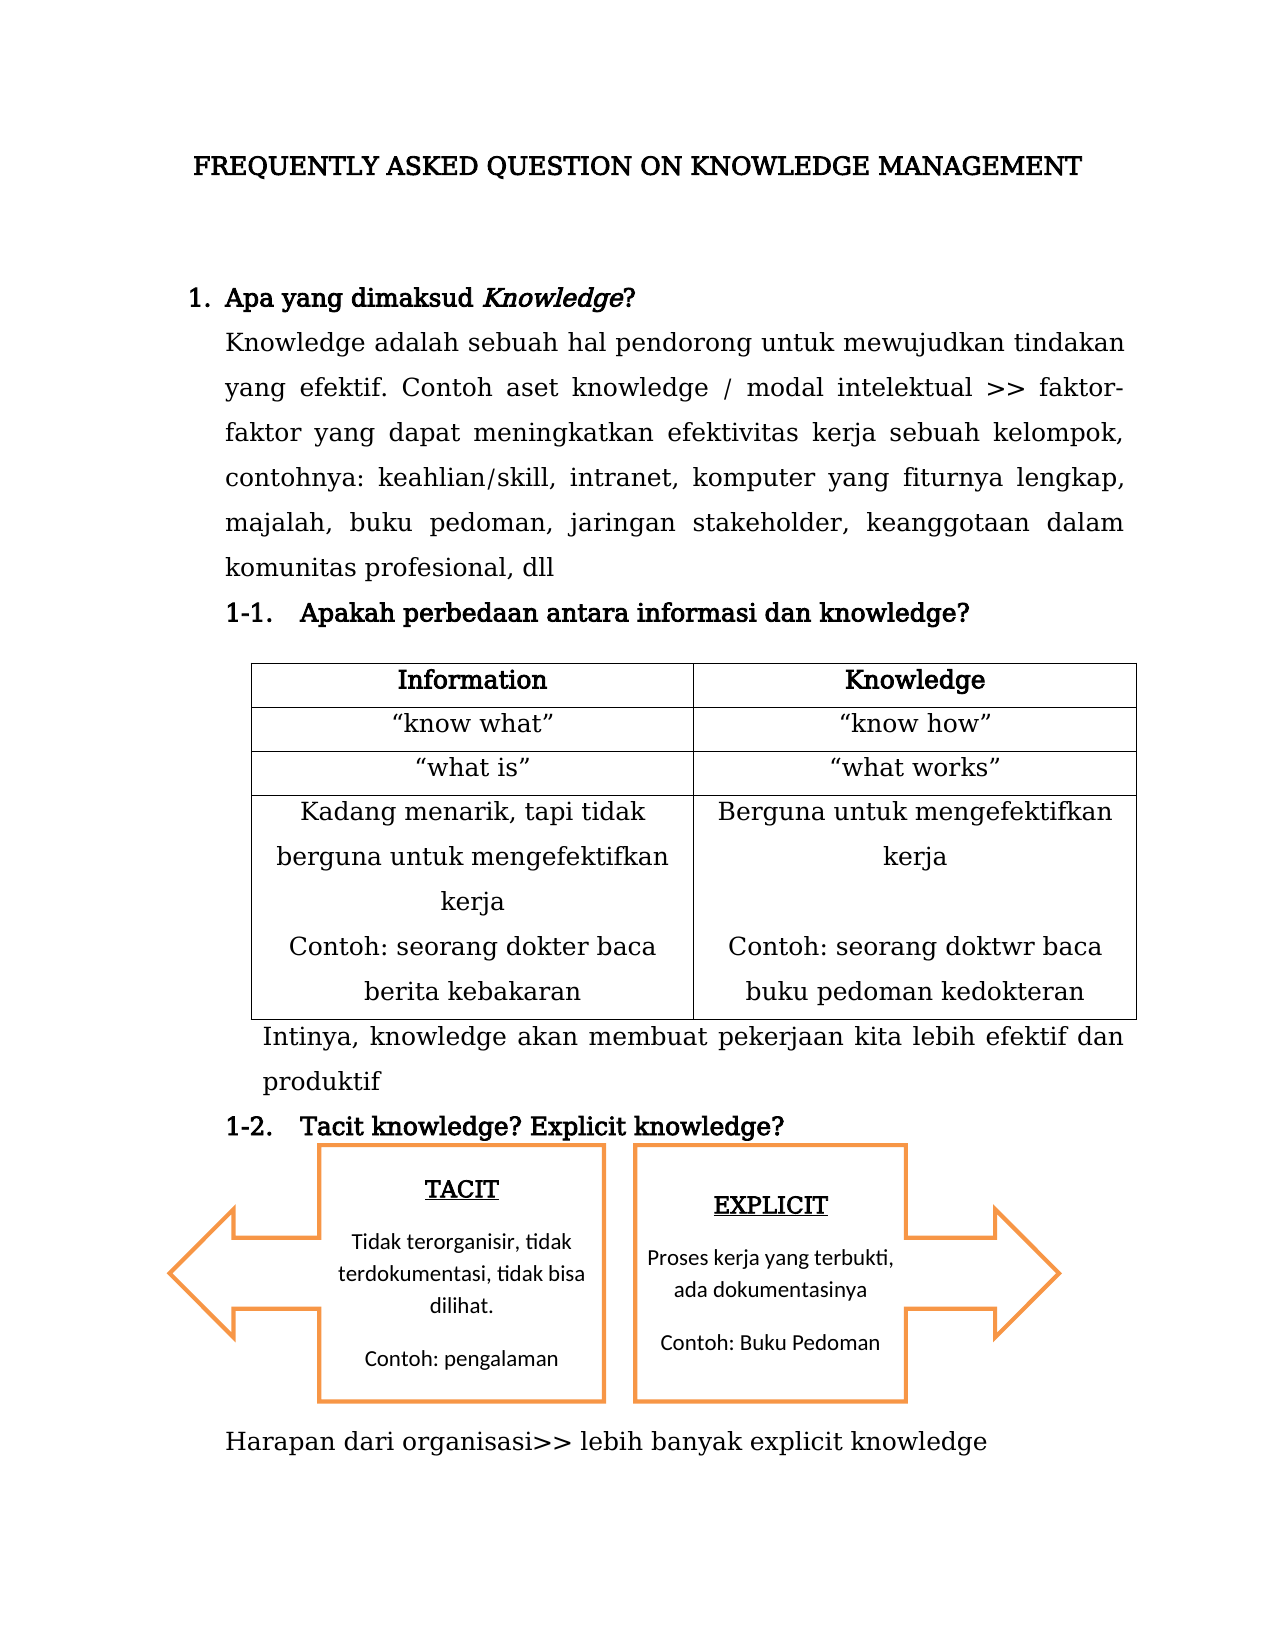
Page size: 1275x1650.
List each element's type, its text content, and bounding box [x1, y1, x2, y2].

table_header Knowledge [694, 664, 1136, 707]
list Tacit knowledge? Explicit knowledge? [225, 1110, 1125, 1140]
list Knowledge adalah sebuah hal pendorong untuk mewujudkan tindakan yang efektif. Contoh aset knowledge / modal intelektual >> faktor-faktor yang dapat meningkatkan efektivitas kerja sebuah kelompok, contohnya: keahlian/skill, intranet, komputer yang fiturnya lengkap, majalah, buku pedoman, jaringan stakeholder, keanggotaan dalam komunitas profesional, dll [225, 327, 1125, 582]
text FREQUENTLY ASKED QUESTION ON KNOWLEDGE MANAGEMENT [150, 150, 1125, 180]
list Harapan dari organisasi>> lebih banyak explicit knowledge [225, 1425, 1125, 1455]
list Intinya, knowledge akan membuat pekerjaan kita lebih efektif dan produktif [262, 1020, 1125, 1095]
table_header Information [252, 664, 693, 707]
table_cell “know what” [252, 708, 693, 751]
table_cell “what works” [694, 752, 1136, 795]
list Apakah perbedaan antara informasi dan knowledge? [225, 597, 1125, 627]
table_cell “know how” [694, 708, 1136, 751]
table_cell Berguna untuk mengefektifkan kerja Contoh: seorang doktwr baca buku pedoman kedokteran [694, 796, 1136, 1019]
table_cell “what is” [252, 752, 693, 795]
list Apa yang dimaksud Knowledge? [187, 282, 1125, 312]
table_cell Kadang menarik, tapi tidak berguna untuk mengefektifkan kerja Contoh: seorang dokter baca berita kebakaran [252, 796, 693, 1019]
